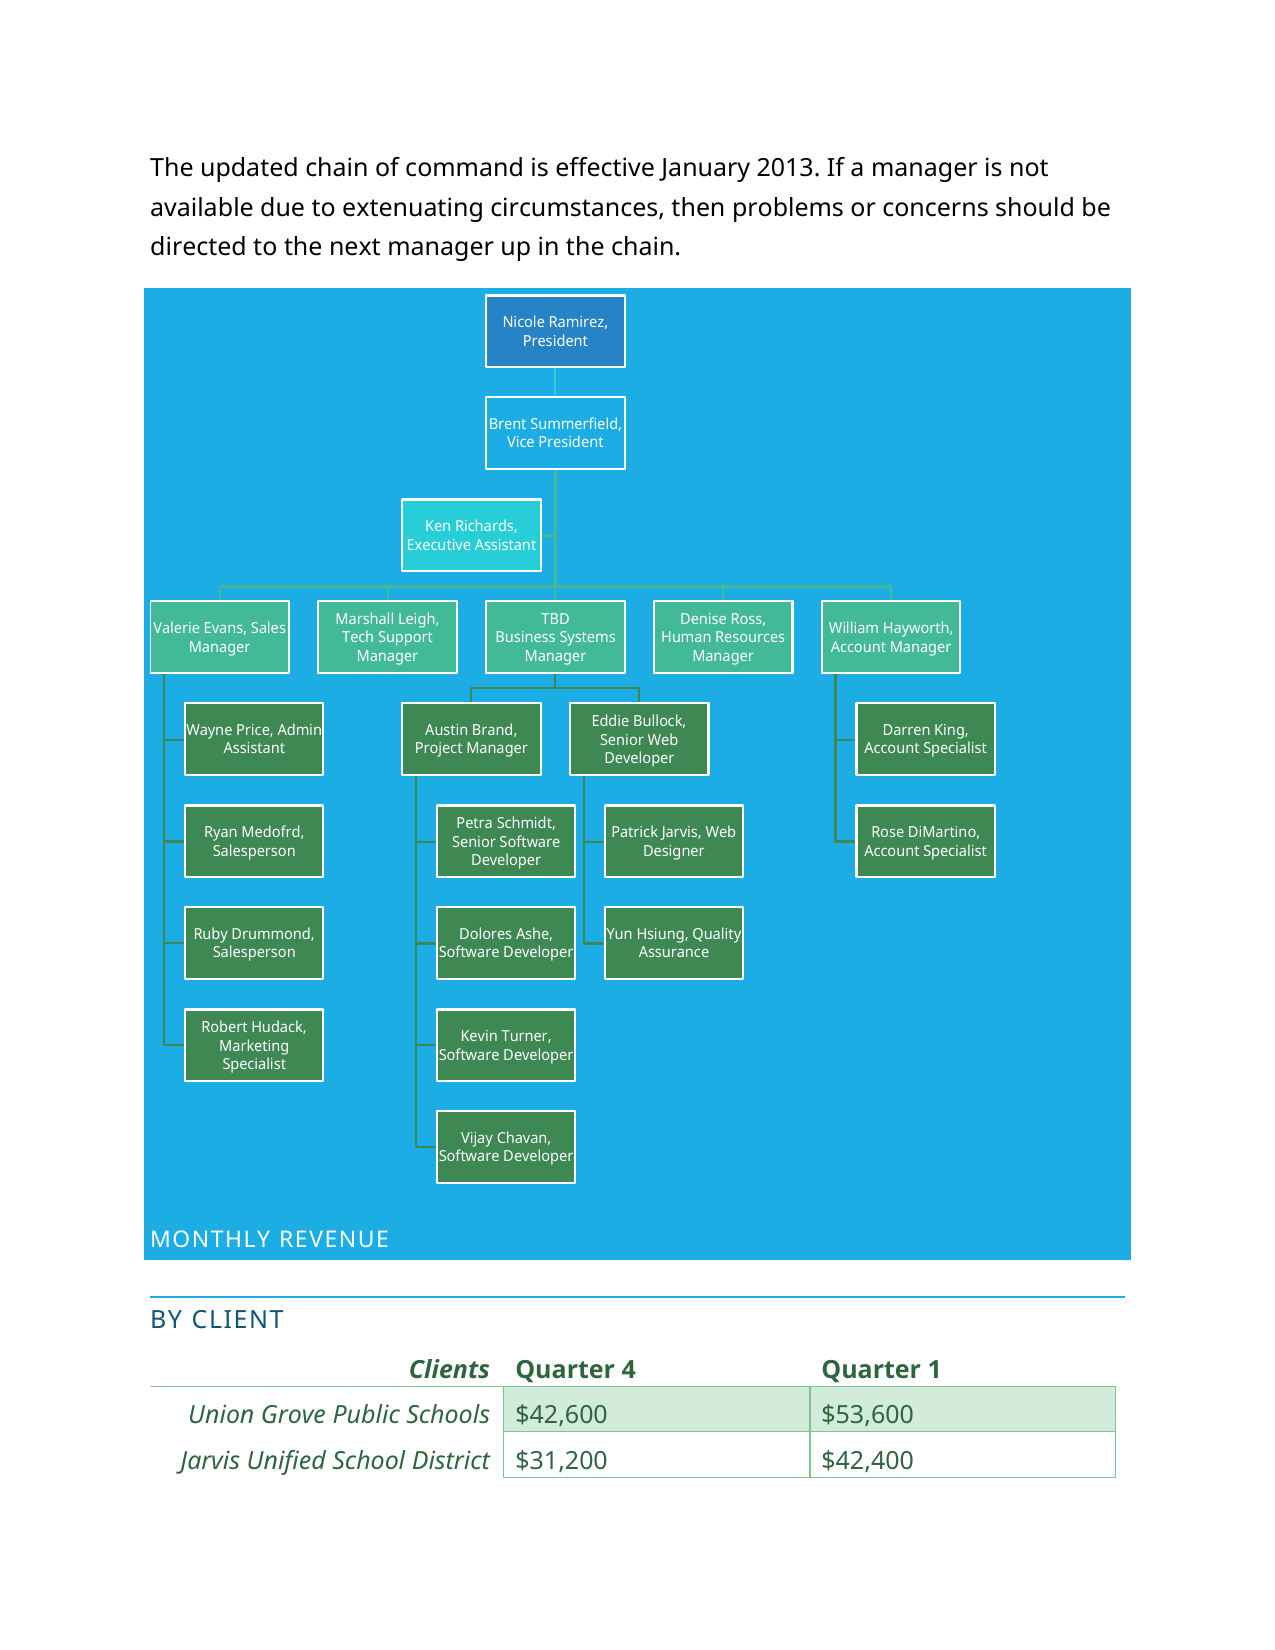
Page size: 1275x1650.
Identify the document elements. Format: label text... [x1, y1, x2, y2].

table_cell $42,400 [811, 1432, 1115, 1477]
table_cell $42,600 [504, 1387, 809, 1431]
table_header Quarter 4 [504, 1341, 810, 1386]
table_cell $31,200 [504, 1432, 809, 1477]
subtitle Monthly Revenue [150, 295, 1125, 1254]
table_header Quarter 1 [810, 1341, 1116, 1386]
table_cell Jarvis Unified School District [151, 1431, 503, 1477]
table_cell Union Grove Public Schools [151, 1387, 503, 1431]
table_header Clients [151, 1341, 504, 1386]
subtitle By Client [150, 1298, 1125, 1336]
text The updated chain of command is effective January 2013. If a manager is not available due to extenuating circumstances, then problems or concerns should be directed to the next manager up in the chain. [150, 150, 1125, 262]
table_cell $53,600 [811, 1387, 1115, 1431]
